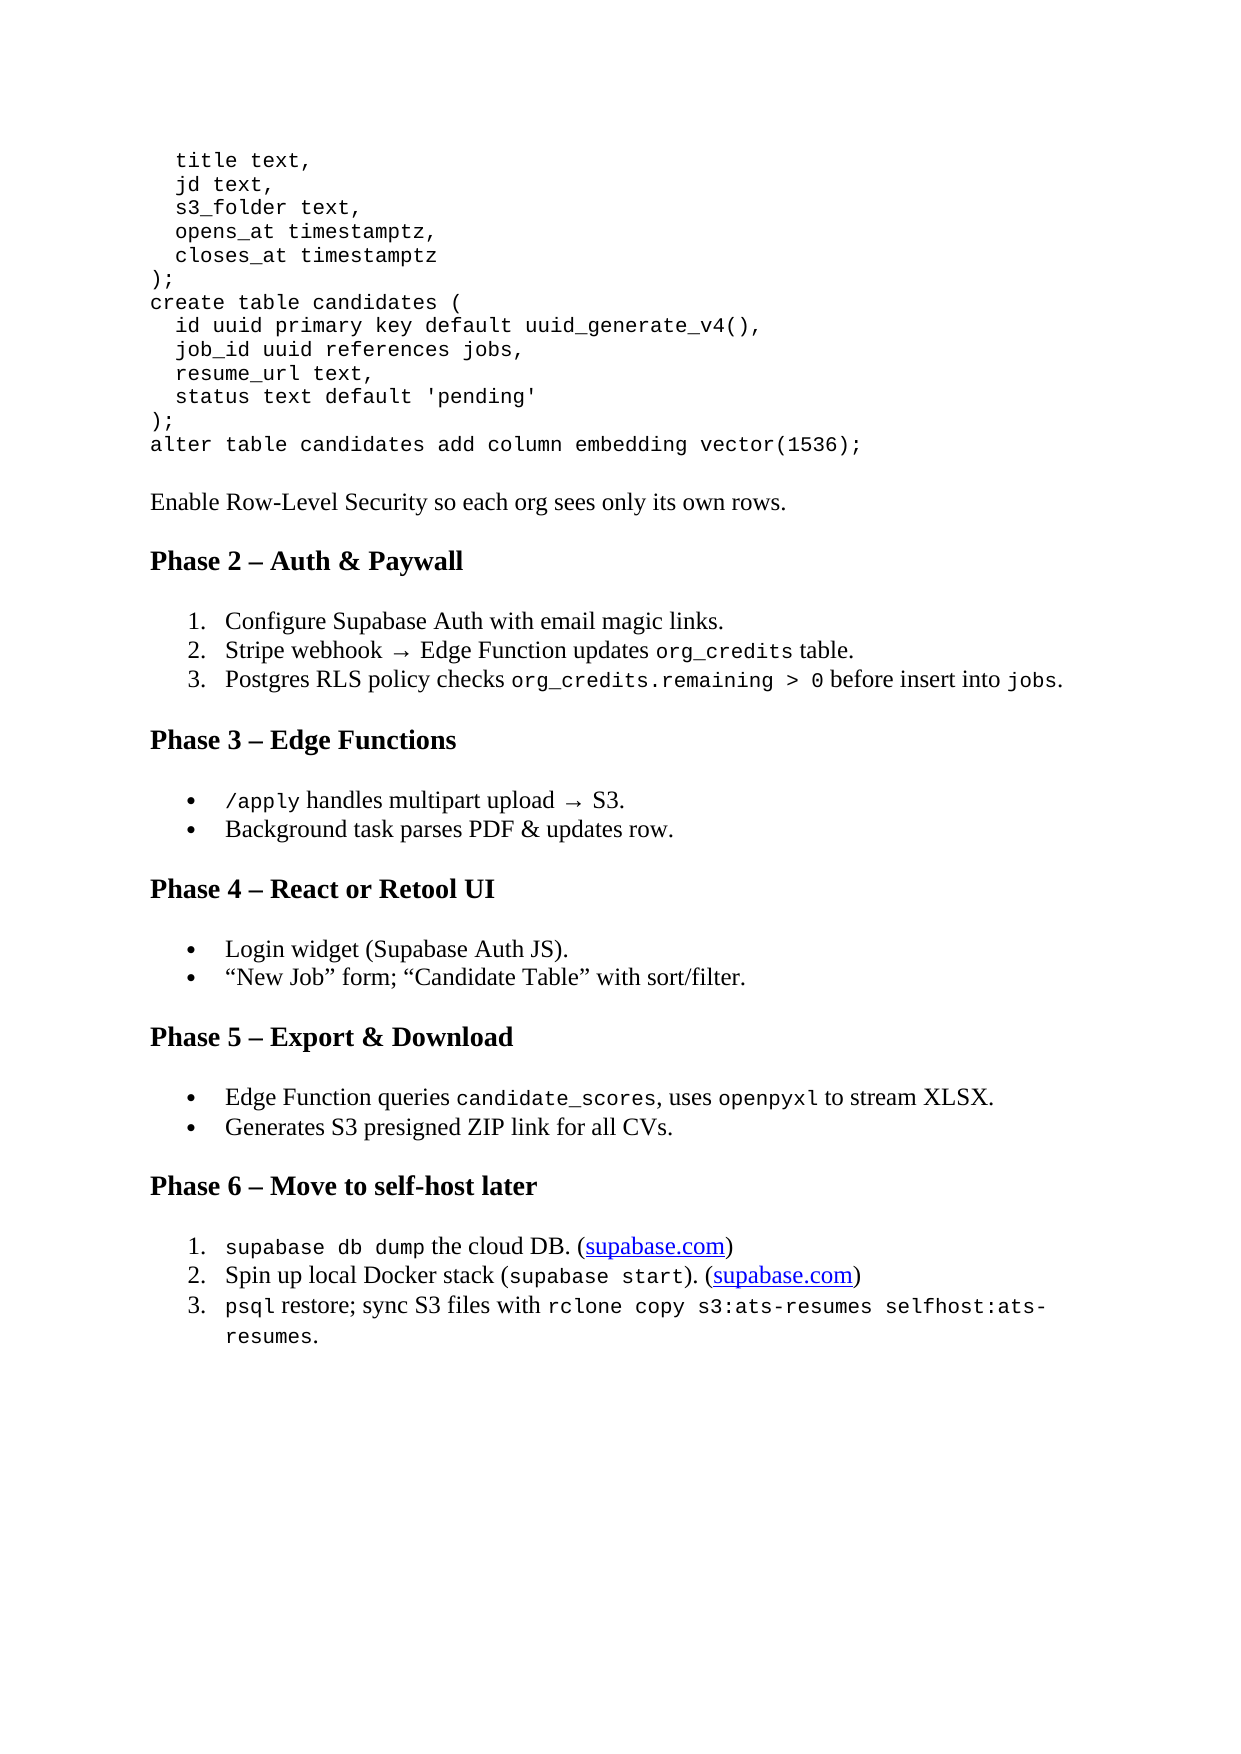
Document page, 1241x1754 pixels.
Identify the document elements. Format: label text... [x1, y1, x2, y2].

list Background task parses PDF & updates row. [187, 814, 1090, 843]
text ); [150, 268, 1090, 292]
text closes_at timestamptz [150, 244, 1090, 268]
list psql restore; sync S3 files with rclone copy s3:ats-resumes selfhost:ats-resumes. [187, 1290, 1090, 1349]
text Phase 2 – Auth & Paywall [150, 544, 1090, 577]
list Generates S3 presigned ZIP link for all CVs. [187, 1112, 1090, 1140]
text ); [150, 410, 1090, 434]
text opens_at timestamptz, [150, 221, 1090, 244]
list Login widget (Supabase Auth JS). [187, 934, 1090, 962]
text Phase 5 – Export & Download [150, 1020, 1090, 1053]
text Phase 6 – Move to self-host later [150, 1169, 1090, 1202]
list Postgres RLS policy checks org_credits.remaining > 0 before insert into jobs. [187, 664, 1090, 694]
text create table candidates ( [150, 292, 1090, 316]
text alter table candidates add column embedding vector(1536); [150, 434, 1090, 457]
list Spin up local Docker stack (supabase start). (supabase.com) [187, 1261, 1090, 1290]
text Phase 4 – React or Retool UI [150, 872, 1090, 904]
list supabase db dump the cloud DB. (supabase.com) [187, 1231, 1090, 1261]
text s3_folder text, [150, 197, 1090, 221]
text resume_url text, [150, 363, 1090, 386]
text status text default 'pending' [150, 386, 1090, 410]
text Phase 3 – Edge Functions [150, 723, 1090, 756]
list Edge Function queries candidate_scores, uses openpyxl to stream XLSX. [187, 1082, 1090, 1112]
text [150, 316, 1090, 339]
text jd text, [150, 174, 1090, 197]
list Stripe webhook → Edge Function updates org_credits table. [187, 635, 1090, 664]
text job_id uuid references jobs, [150, 339, 1090, 363]
list “New Job” form; “Candidate Table” with sort/filter. [187, 962, 1090, 991]
text Enable Row-Level Security so each org sees only its own rows. [150, 487, 1090, 515]
text title text, [150, 150, 1090, 174]
list /apply handles multipart upload → S3. [187, 785, 1090, 814]
list Configure Supabase Auth with email magic links. [187, 606, 1090, 635]
